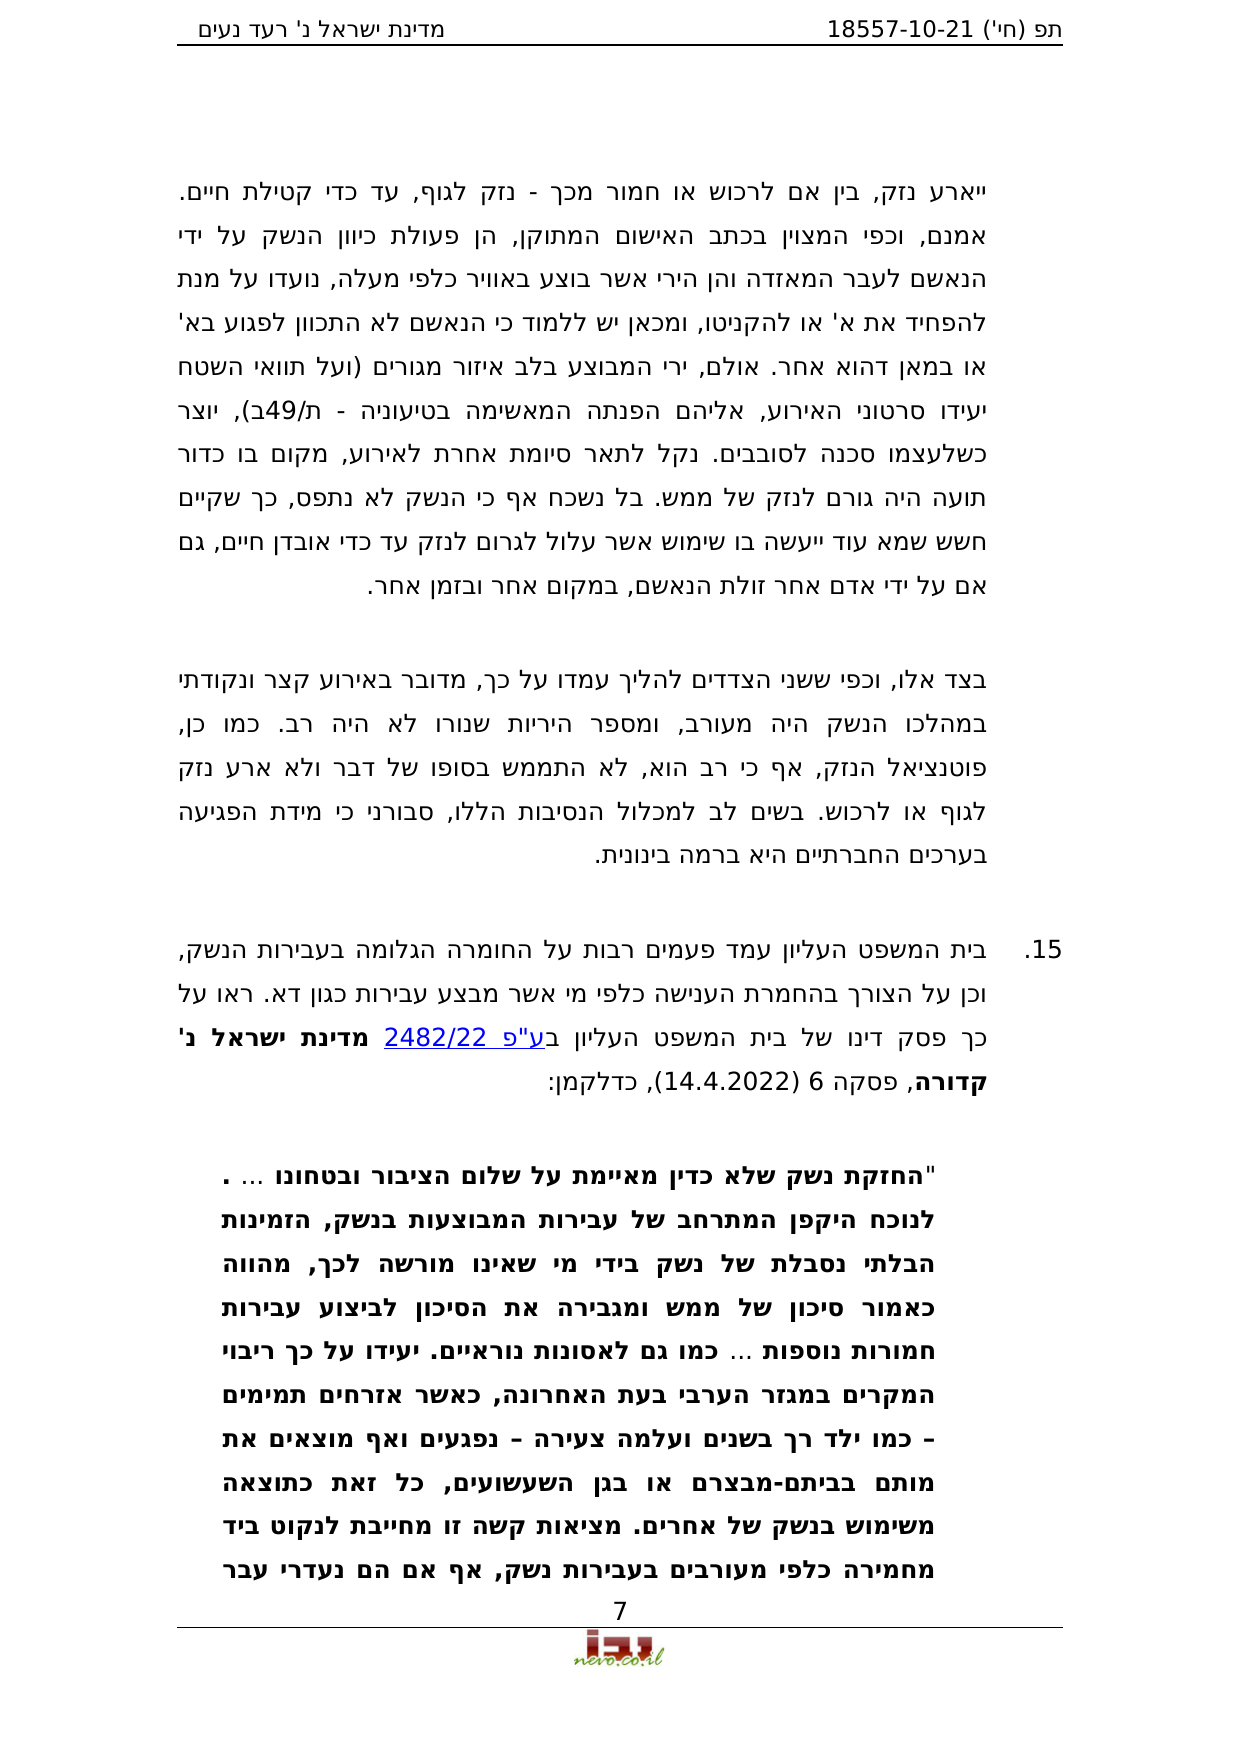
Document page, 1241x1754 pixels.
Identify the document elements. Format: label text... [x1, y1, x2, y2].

picture [574, 1629, 666, 1667]
text 15. בית המשפט העליון עמד פעמים רבות על החומרה הגלומה בעבירות הנשק, וכן על הצורך בהחמרת הענישה כלפי מי אשר מבצע עבירות כגון דא. ראו על כך פסק דינו של בית המשפט העליון בע"פ 2482/22 מדינת ישראל נ' קדורה, פסקה 6 (14.4.2022), כדלקמן: [177, 936, 1063, 1096]
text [222, 1162, 936, 1584]
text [177, 177, 1063, 600]
text בצד אלו, וכפי ששני הצדדים להליך עמדו על כך, מדובר באירוע קצר ונקודתי במהלכו הנשק היה מעורב, ומספר היריות שנורו לא היה רב. כמו כן, פוטנציאל הנזק, אף כי רב הוא, לא התממש בסופו של דבר ולא ארע נזק לגוף או לרכוש. בשים לב למכלול הנסיבות הללו, סבורני כי מידת הפגיעה בערכים החברתיים היא ברמה בינונית. [177, 666, 1063, 870]
